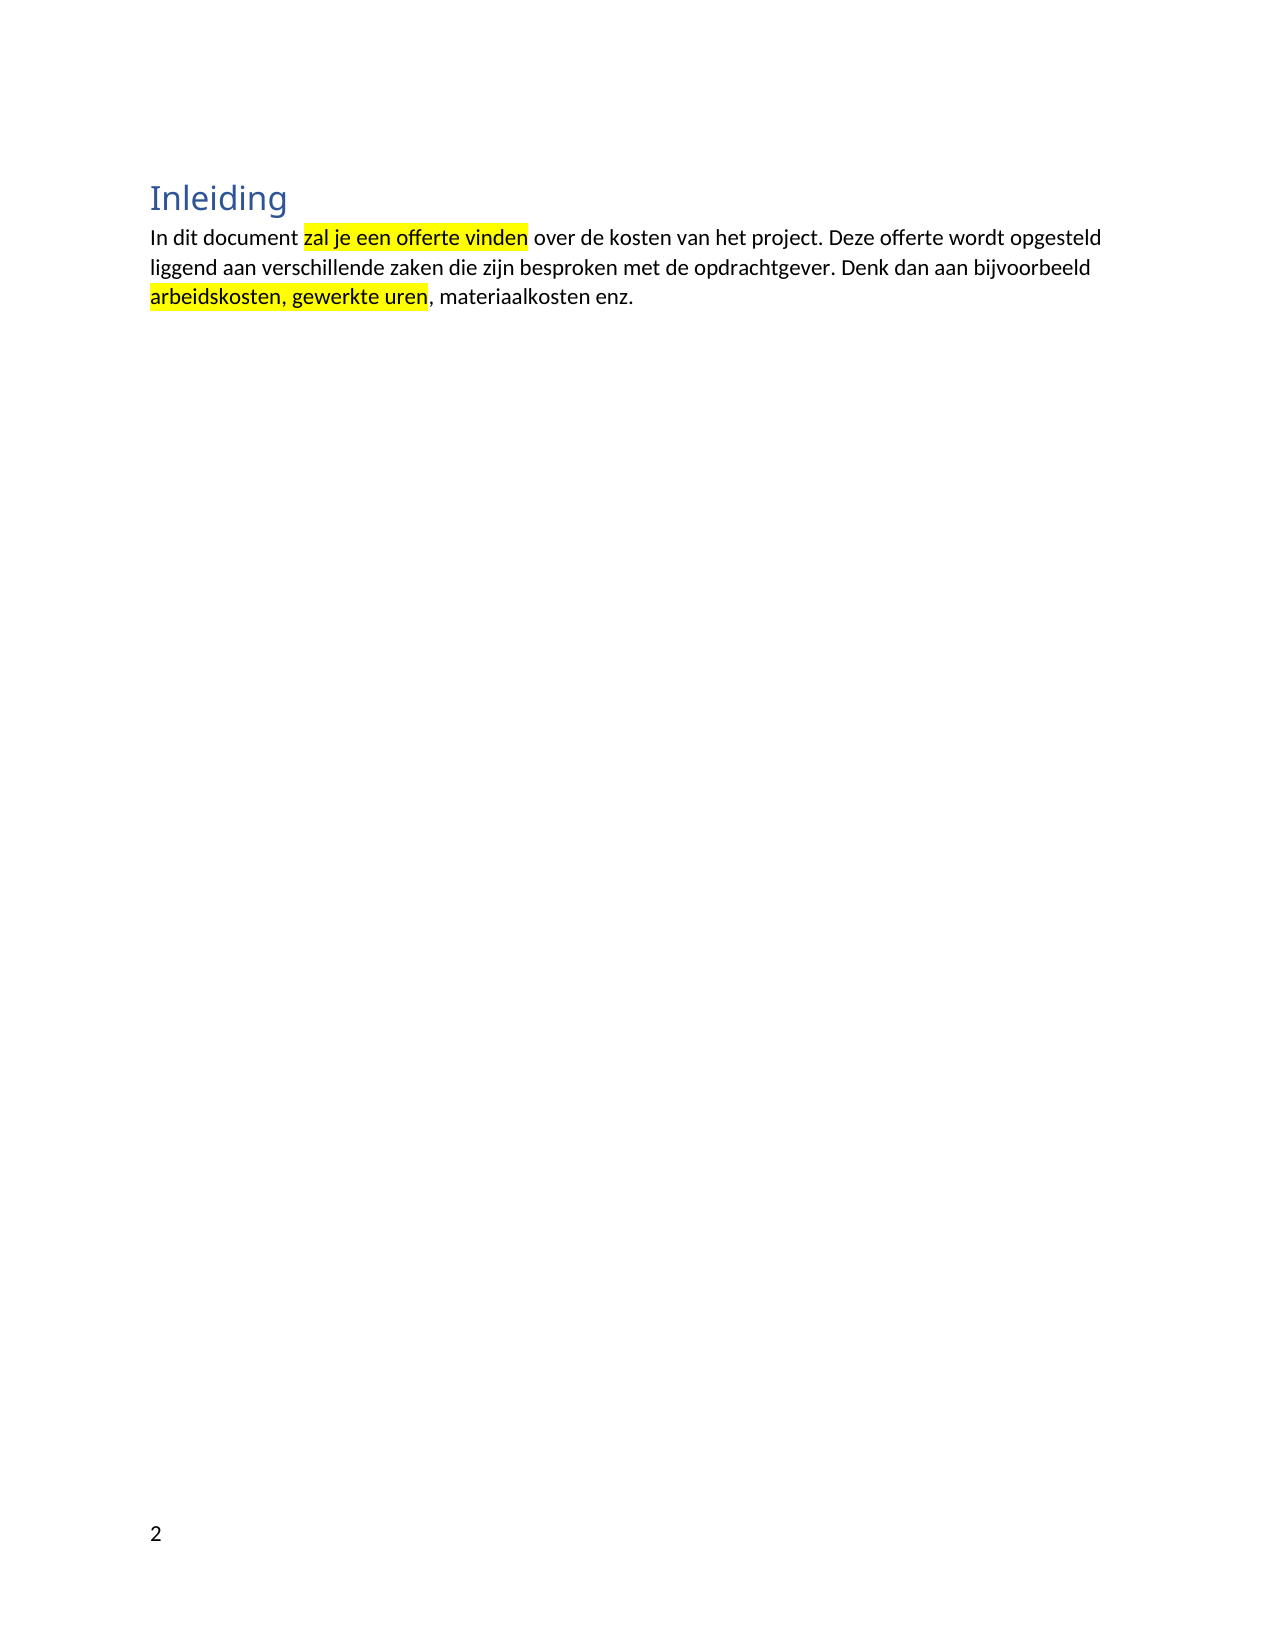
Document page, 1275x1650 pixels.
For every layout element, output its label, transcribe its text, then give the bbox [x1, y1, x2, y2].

text In dit document zal je een offerte vinden over de kosten van het project. Deze offerte wordt opgesteld liggend aan verschillende zaken die zijn besproken met de opdrachtgever. Denk dan aan bijvoorbeeld arbeidskosten, gewerkte uren, materiaalkosten enz. [150, 223, 1125, 311]
subtitle Inleiding [150, 175, 1125, 220]
